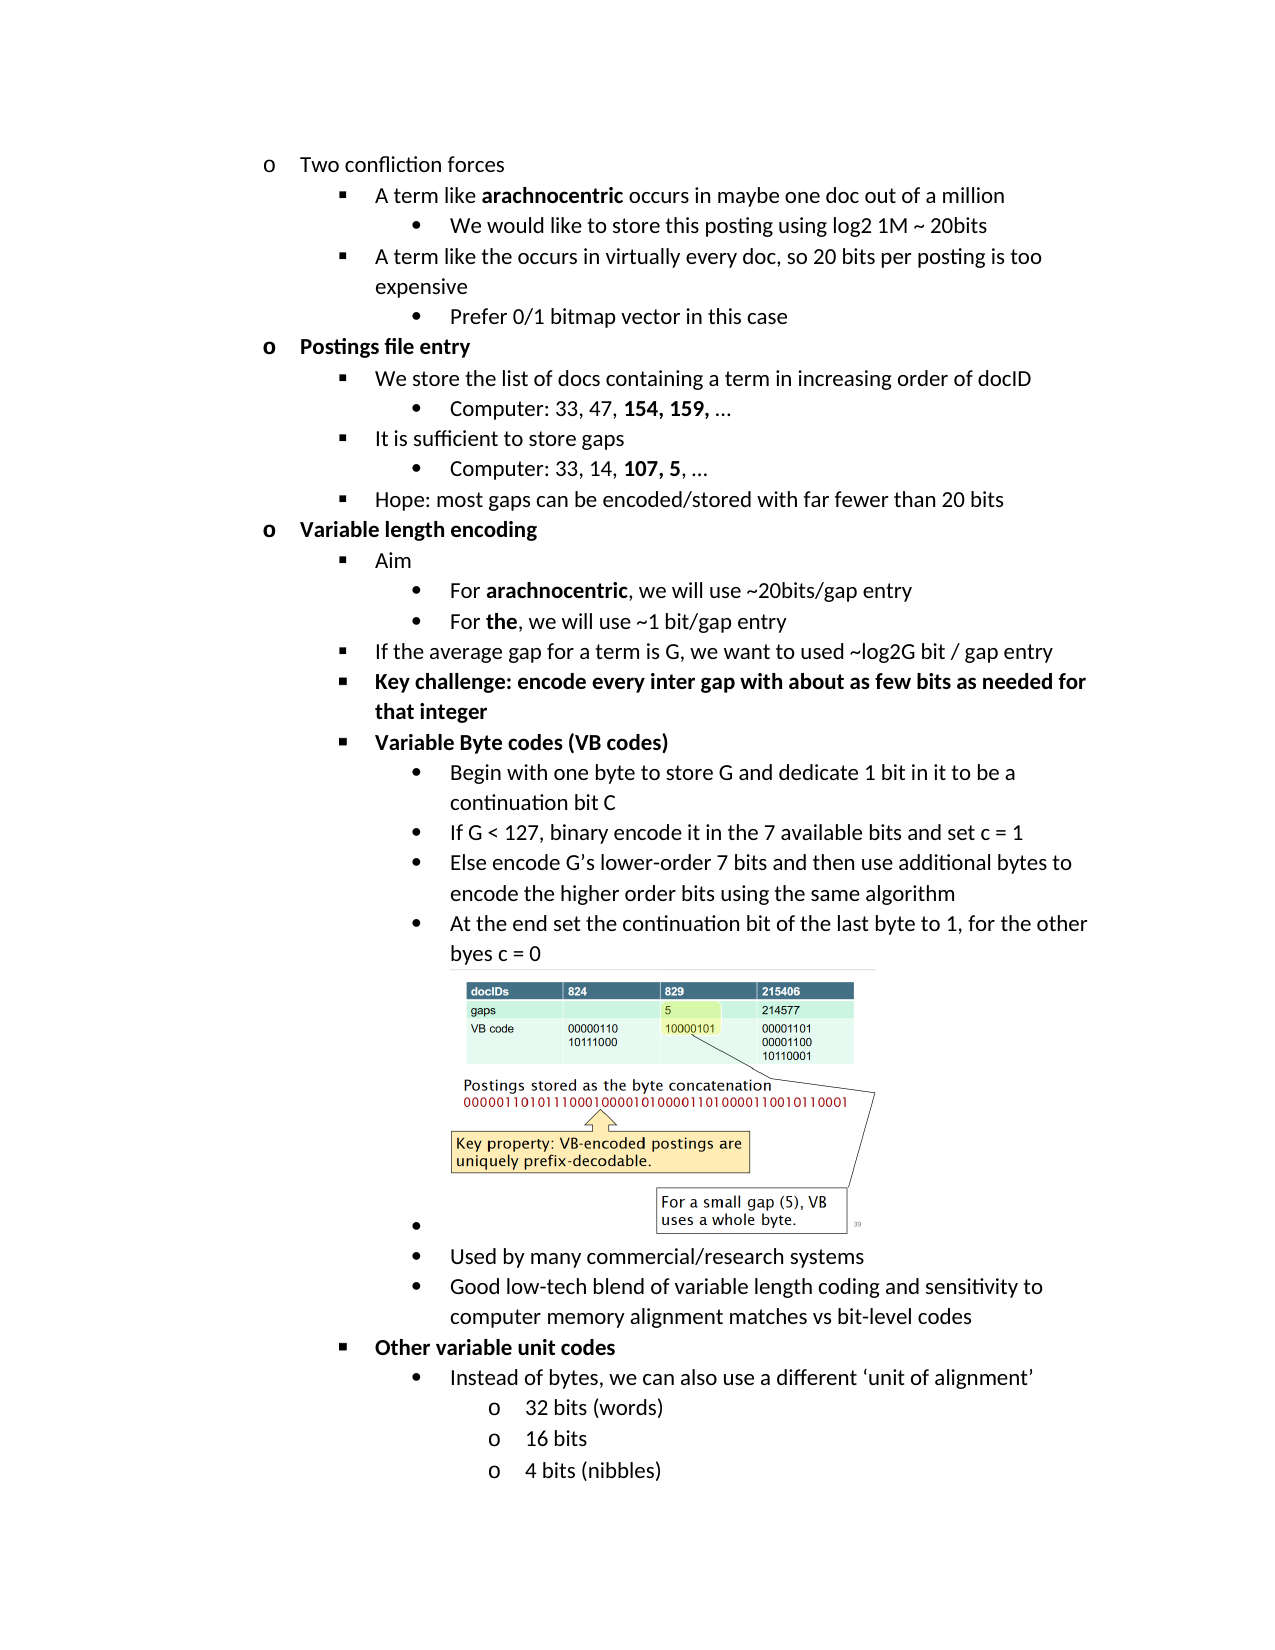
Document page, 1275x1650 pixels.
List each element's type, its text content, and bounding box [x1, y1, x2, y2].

list Two confliction forces [262, 150, 1125, 179]
list Other variable unit codes [337, 1333, 1125, 1361]
picture [450, 969, 876, 1235]
list Hope: most gaps can be encoded/stored with far fewer than 20 bits [337, 485, 1125, 513]
list For arachnocentric, we will use ~20bits/gap entry [412, 577, 1125, 605]
list A term like arachnocentric occurs in maybe one doc out of a million [337, 181, 1125, 209]
list We store the list of docs containing a term in increasing order of docID [337, 364, 1125, 392]
list Else encode G’s lower-order 7 bits and then use additional bytes to encode the higher order bits using the same algorithm [412, 848, 1125, 907]
list 32 bits (words) [487, 1393, 1125, 1422]
list Key challenge: encode every inter gap with about as few bits as needed for that integer [337, 667, 1125, 726]
list Computer: 33, 14, 107, 5, … [412, 454, 1125, 483]
list For the, we will use ~1 bit/gap entry [412, 607, 1125, 635]
list A term like the occurs in virtually every doc, so 20 bits per posting is too expensive [337, 242, 1125, 300]
list Aim [337, 546, 1125, 574]
list Variable length encoding [262, 515, 1125, 544]
list Postings file entry [262, 332, 1125, 362]
list Computer: 33, 47, 154, 159, … [412, 394, 1125, 422]
list If G < 127, binary encode it in the 7 available bits and set c = 1 [412, 818, 1125, 846]
list We would like to store this posting using log2 1M ~ 20bits [412, 212, 1125, 240]
list If the average gap for a term is G, we want to used ~log2G bit / gap entry [337, 637, 1125, 665]
list It is sufficient to store gaps [337, 424, 1125, 452]
list Variable Byte codes (VB codes) [337, 728, 1125, 756]
list 4 bits (nibbles) [487, 1456, 1125, 1485]
list At the end set the continuation bit of the last byte to 1, for the other byes c = 0 [412, 909, 1125, 967]
list Used by many commercial/research systems [412, 1242, 1125, 1270]
list 16 bits [487, 1424, 1125, 1454]
list Instead of bytes, we can also use a different ‘unit of alignment’ [412, 1363, 1125, 1391]
list Good low-tech blend of variable length coding and sensitivity to computer memory alignment matches vs bit-level codes [412, 1272, 1125, 1331]
list Prefer 0/1 bitmap vector in this case [412, 302, 1125, 330]
list Begin with one byte to store G and dedicate 1 bit in it to be a continuation bit C [412, 758, 1125, 816]
